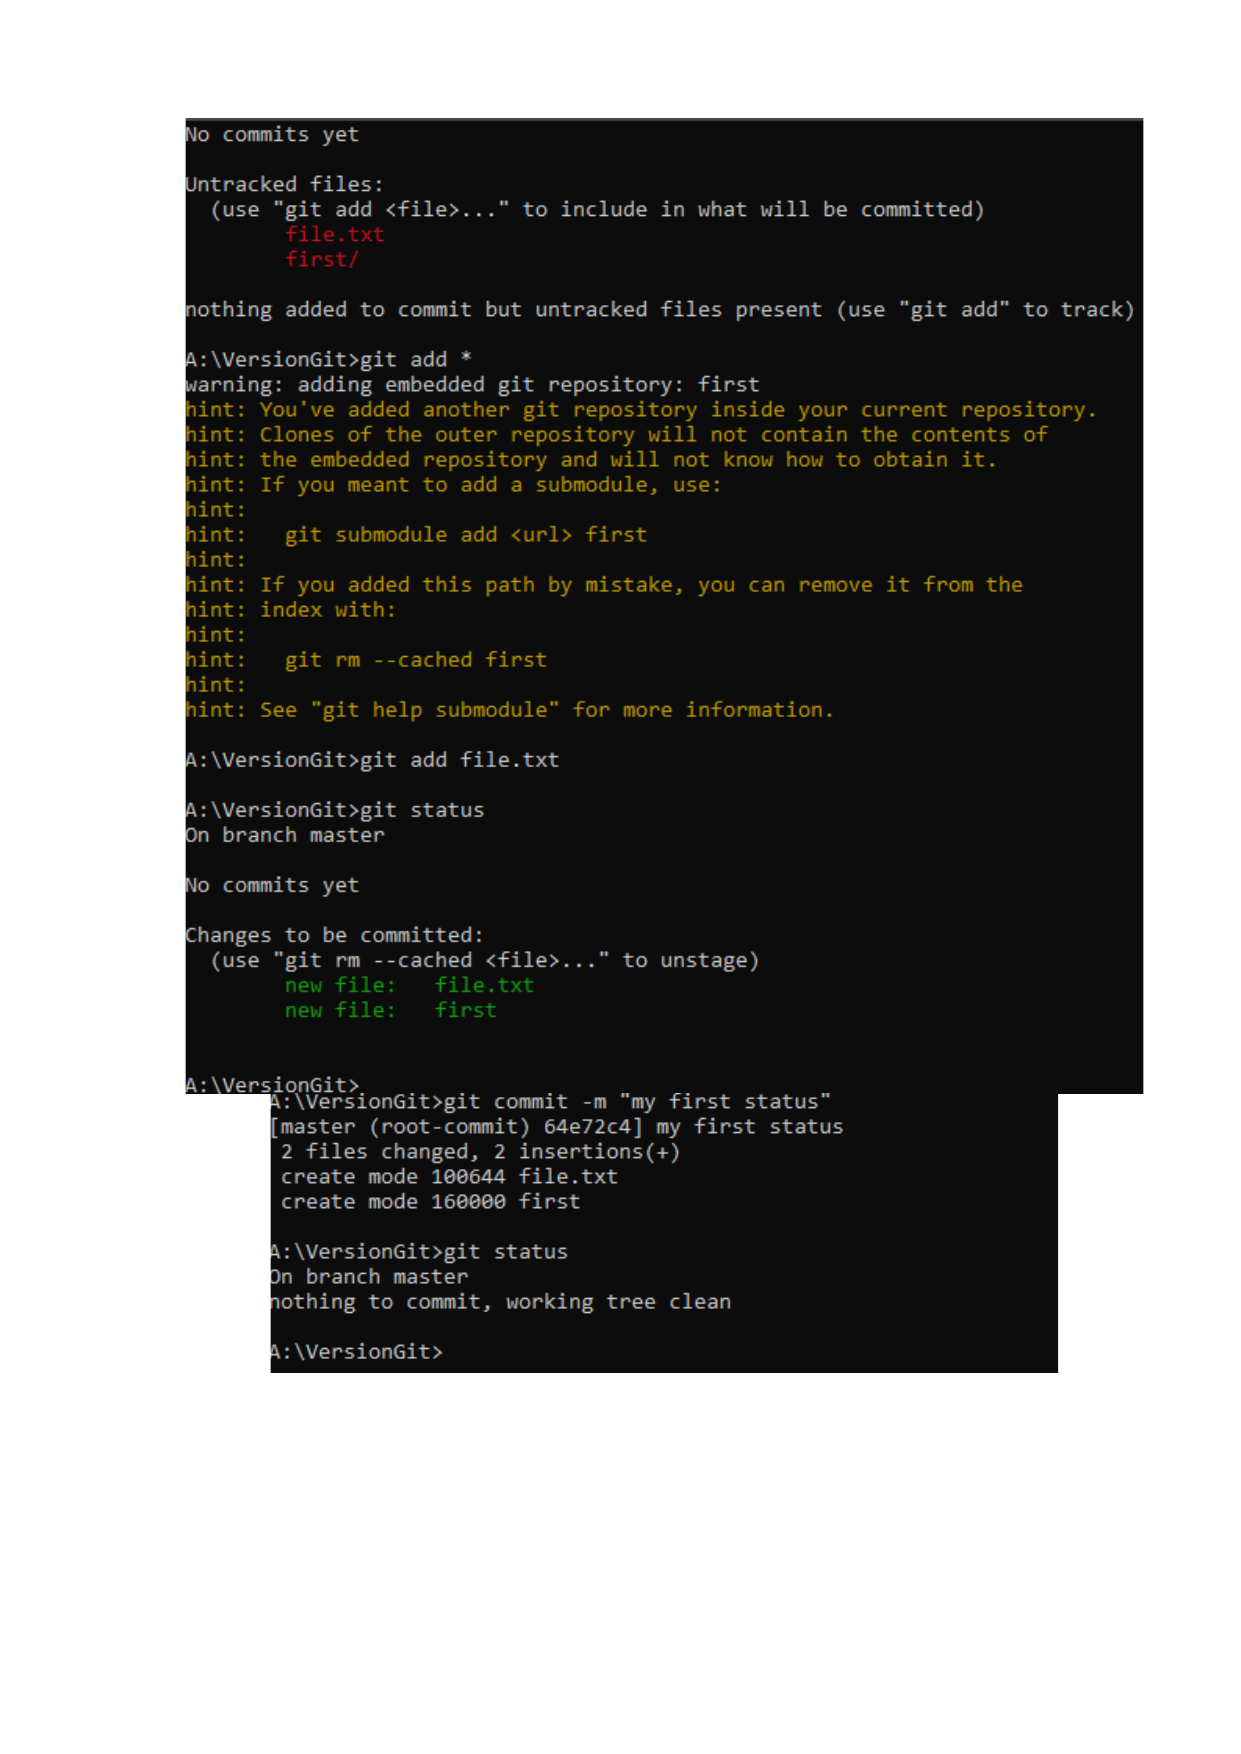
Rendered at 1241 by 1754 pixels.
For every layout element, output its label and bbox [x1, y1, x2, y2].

picture [185, 118, 1144, 1373]
